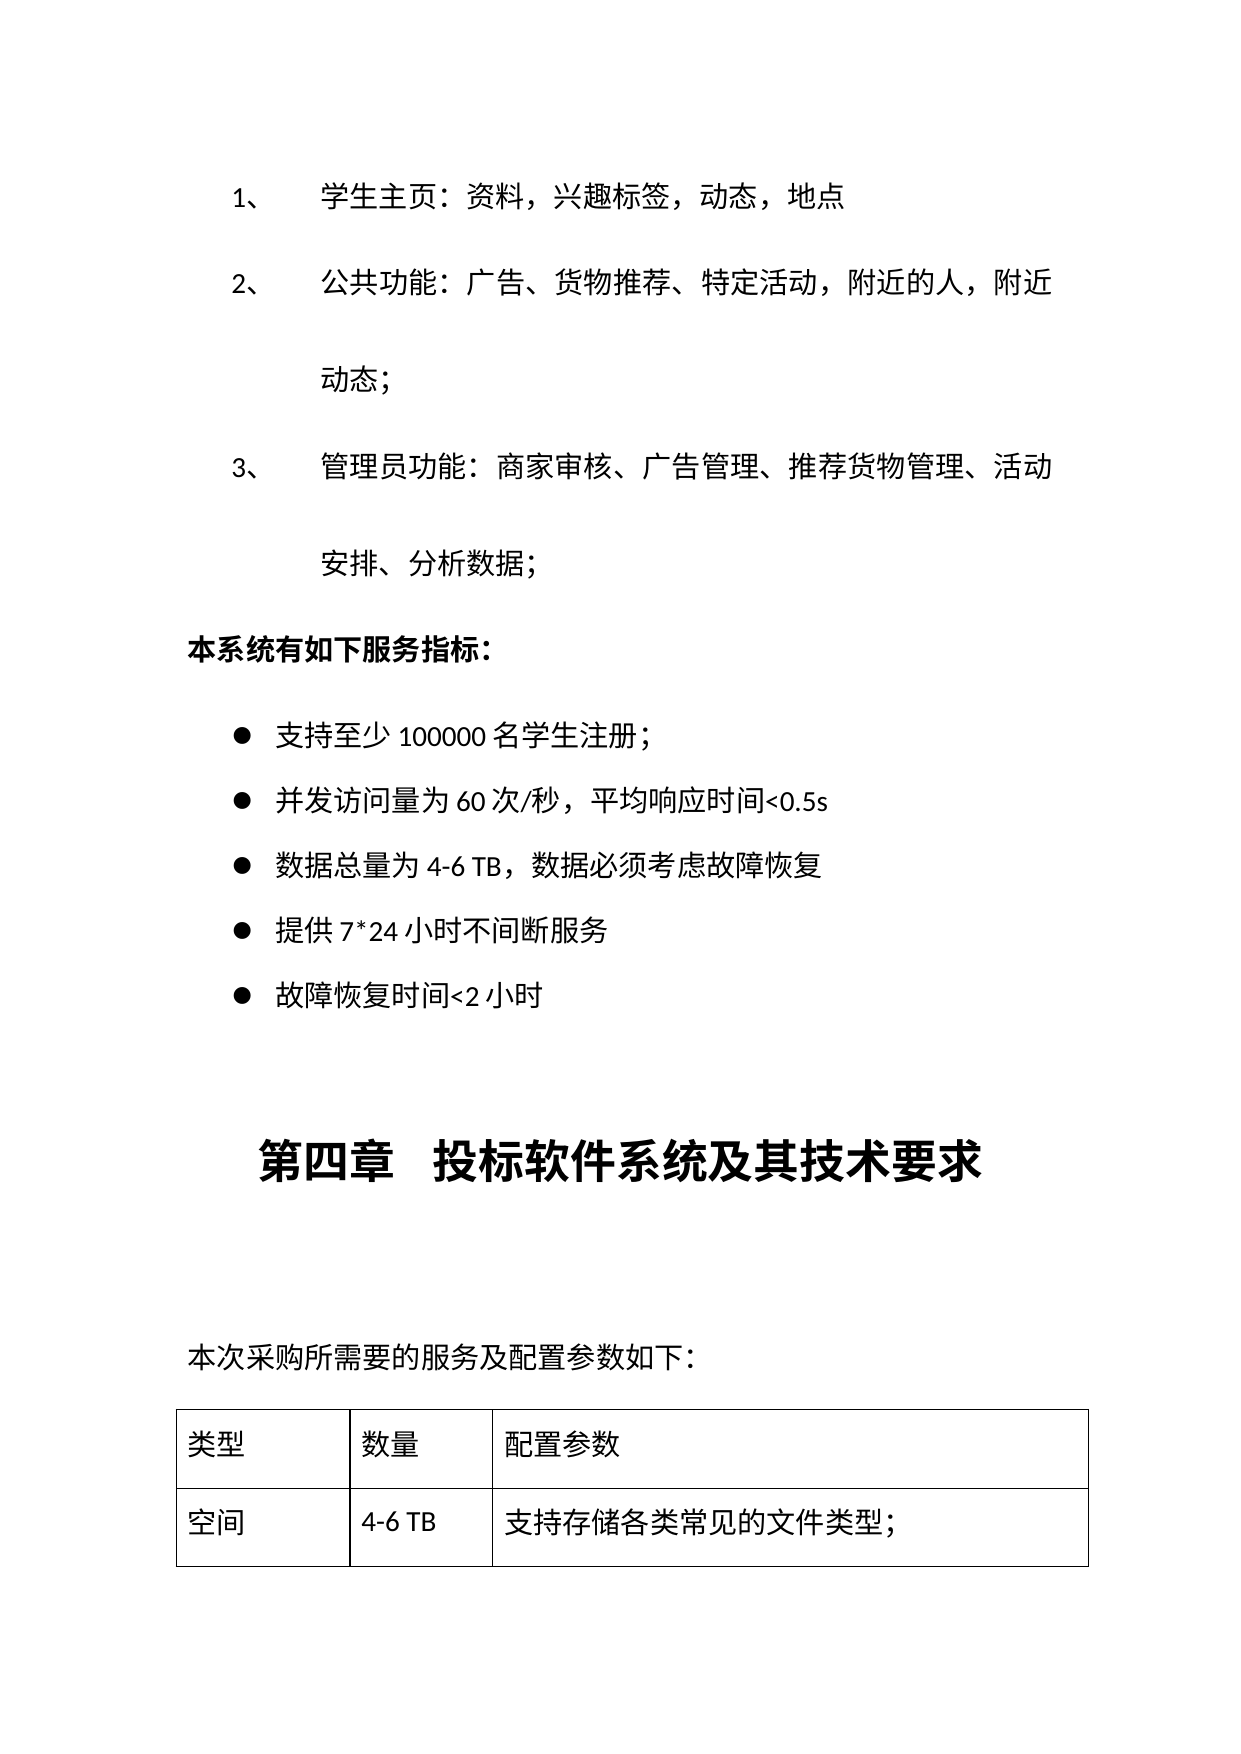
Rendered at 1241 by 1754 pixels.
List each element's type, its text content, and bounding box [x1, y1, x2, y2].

table_cell 空间 [177, 1489, 349, 1566]
table_header 配置参数 [493, 1410, 1088, 1487]
table_cell 支持存储各类常见的文件类型； [493, 1489, 1088, 1566]
list 投标软件系统及其技术要求 [187, 1109, 1053, 1207]
list 公共功能：广告、货物推荐、特定活动，附近的人，附近动态； [231, 248, 1053, 411]
text 本系统有如下服务指标： [187, 615, 1053, 680]
list 管理员功能：商家审核、广告管理、推荐货物管理、活动安排、分析数据； [231, 432, 1053, 594]
list 并发访问量为60次/秒，平均响应时间<0.5s [231, 767, 1053, 832]
list 数据总量为4-6 TB，数据必须考虑故障恢复 [231, 832, 1053, 897]
list 故障恢复时间<2小时 [231, 962, 1053, 1027]
list 学生主页：资料，兴趣标签，动态，地点 [231, 162, 1053, 227]
table_cell 4-6 TB [351, 1489, 492, 1566]
table_header 数量 [351, 1410, 492, 1487]
list 支持至少100000名学生注册； [231, 702, 1053, 767]
table_header 类型 [177, 1410, 349, 1487]
list 提供7*24小时不间断服务 [231, 897, 1053, 962]
text 本次采购所需要的服务及配置参数如下： [187, 1323, 1053, 1388]
